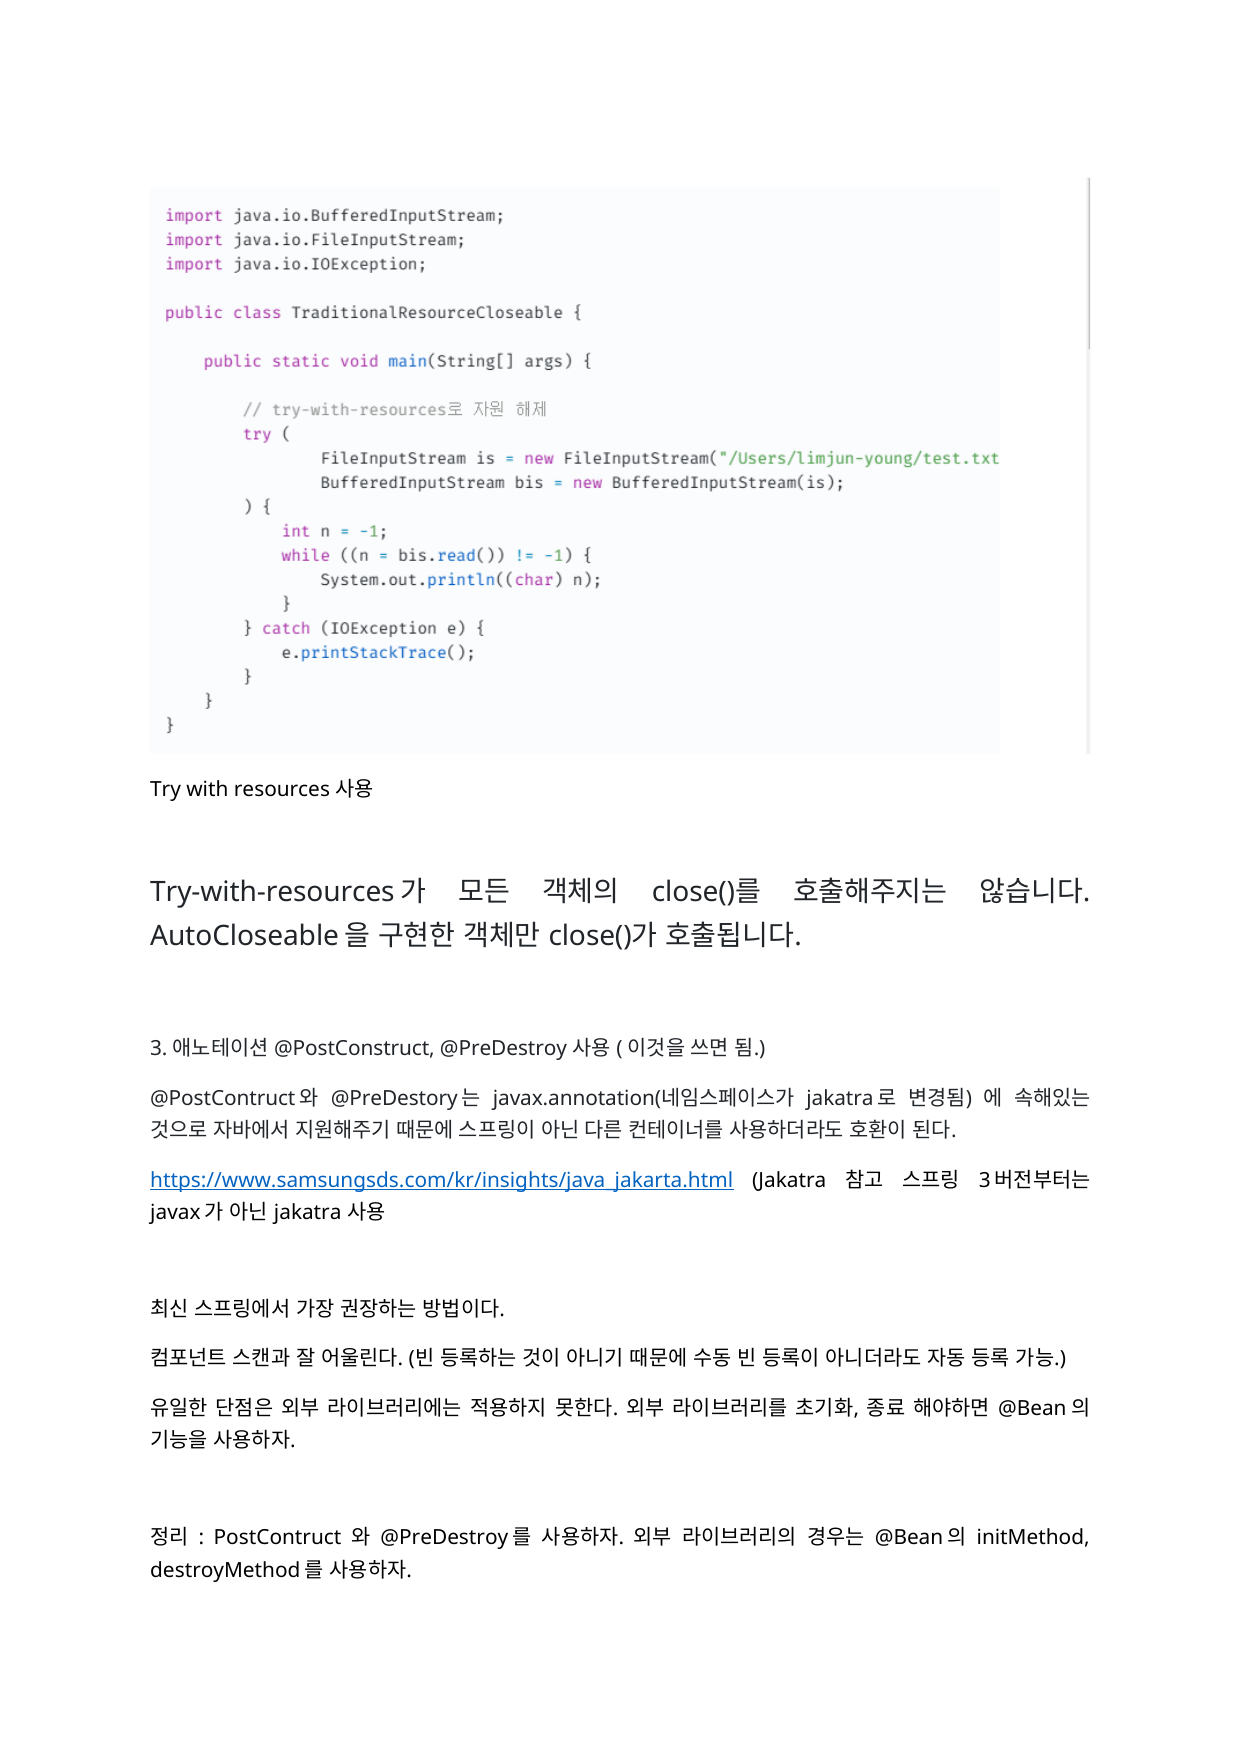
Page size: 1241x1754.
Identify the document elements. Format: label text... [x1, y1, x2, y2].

text Try-with-resources가 모든 객체의 close()를 호출해주지는 않습니다. AutoCloseable을 구현한 객체만 close()가 호출됩니다. [150, 909, 1090, 953]
text 3. 애노테이션 @PostConstruct, @PreDestroy 사용 ( 이것을 쓰면 됨.) [753, 1031, 1090, 1062]
text https://www.samsungsds.com/kr/insights/java_jakarta.html (Jakatra 참고 스프링 3버전부터는 javax가 아닌 jakatra 사용 [150, 1163, 1090, 1226]
text 유일한 단점은 외부 라이브러리에는 적용하지 못한다. 외부 라이브러리를 초기화, 종료 해야하면 @Bean의 기능을 사용하자. [150, 1391, 1090, 1454]
text 컴포넌트 스캔과 잘 어울린다. (빈 등록하는 것이 아니기 때문에 수동 빈 등록이 아니더라도 자동 등록 가능.) [150, 1342, 1090, 1372]
text @PostContruct와 @PreDestory는 javax.annotation(네임스페이스가 jakatra로 변경됨) 에 속해있는 것으로 자바에서 지원해주기 때문에 스프링이 아닌 다른 컨테이너를 사용하더라도 호환이 된다. [150, 1081, 1090, 1144]
text Try with resources 사용 [150, 772, 1090, 802]
text 정리 : PostContruct 와 @PreDestroy를 사용하자. 외부 라이브러리의 경우는 @Bean의 initMethod, destroyMethod를 사용하자. [150, 1520, 1090, 1583]
picture [150, 177, 1091, 754]
text 최신 스프링에서 가장 권장하는 방법이다. [150, 1292, 1090, 1323]
